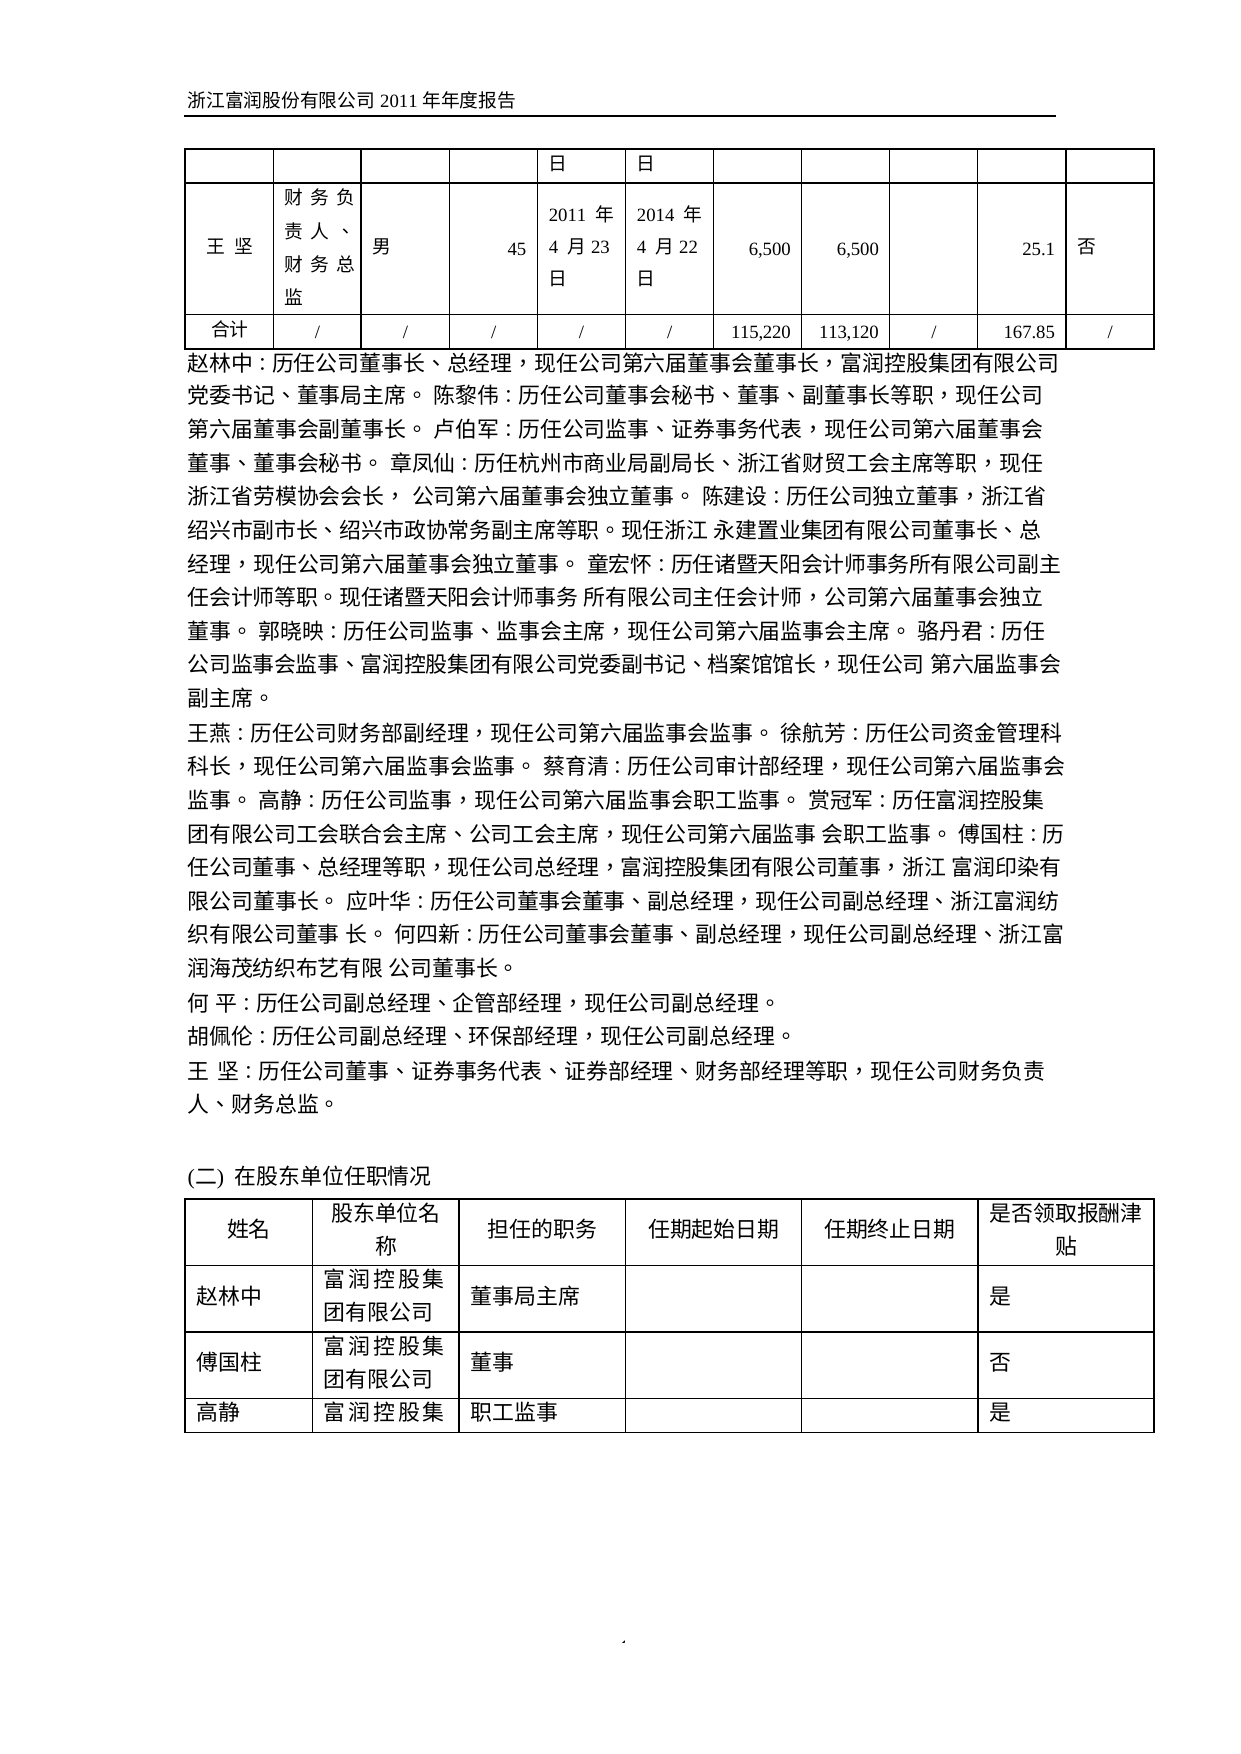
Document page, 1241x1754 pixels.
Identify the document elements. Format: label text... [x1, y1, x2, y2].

table_cell 赵林中 [186, 1266, 312, 1331]
table_cell / [890, 315, 977, 348]
table_cell [890, 184, 977, 314]
text 王燕：历任公司财务部副经理，现任公司第六届监事会监事。 徐航芳：历任公司资金管理科科长，现任公司第六届监事会监事。 蔡育清：历任公司审计部经理，现任公司第六届监事会监事。 高静：历任公司监事，现任公司第六届监事会职工监事。 赏冠军：历任富润控股集团有限公司工会联合会主席、公司工会主席，现任公司第六届监事 会职工监事。 傅国柱：历任公司董事、总经理等职，现任公司总经理，富润控股集团有限公司董事，浙江 富润印染有限公司董事长。 应叶华：历任公司董事会董事、副总经理，现任公司副总经理、浙江富润纺织有限公司董事 长。 何四新：历任公司董事会董事、副总经理，现任公司副总经理、浙江富润海茂纺织布艺有限 公司董事长。 [187, 718, 1065, 983]
table_header [978, 150, 1065, 182]
table_cell 是 [979, 1399, 1153, 1432]
table_cell 董事局主席 [460, 1266, 625, 1331]
table_cell 高静 [186, 1399, 312, 1432]
table_cell [802, 1333, 977, 1398]
table_header [274, 150, 360, 182]
table_cell 6,500 [714, 184, 801, 314]
table_header [186, 150, 273, 182]
table_cell [802, 1266, 977, 1331]
table_cell 合计 [186, 315, 273, 348]
table_cell 是 [979, 1266, 1153, 1331]
table_header [714, 150, 801, 182]
table_header 日 [626, 150, 713, 182]
table_header 任期起始日期 [626, 1200, 801, 1264]
table_cell / [626, 315, 713, 348]
table_header [450, 150, 537, 182]
table_header 股东单位名 称 [313, 1200, 458, 1264]
table_header 姓名 [186, 1200, 312, 1264]
table_cell 25.1 [978, 184, 1065, 314]
table_cell 45 [450, 184, 537, 314]
table_cell / [1067, 315, 1153, 348]
table_header [1067, 150, 1153, 182]
table_header 任期终止日期 [802, 1200, 977, 1264]
table_cell 否 [979, 1333, 1153, 1398]
table_header [802, 150, 889, 182]
table_cell 6,500 [802, 184, 889, 314]
table_cell 富润控股集 团有限公司 [313, 1333, 458, 1398]
table_cell 王 坚 [186, 184, 273, 314]
table_cell / [450, 315, 537, 348]
table_cell 2011 年 4 月 23 日 [538, 184, 625, 314]
table_header [890, 150, 977, 182]
table_cell [626, 1333, 801, 1398]
table_header 是否领取报酬津 贴 [979, 1200, 1153, 1264]
table_cell 富润控股集 团有限公司 [313, 1266, 458, 1331]
table_header 担任的职务 [460, 1200, 625, 1264]
table_cell 167.85 [978, 315, 1065, 348]
table_cell 富润控股集 [313, 1399, 458, 1432]
table_cell 2014 年 4 月 22 日 [626, 184, 713, 314]
table_cell / [274, 315, 360, 348]
table_cell / [538, 315, 625, 348]
text 王 坚：历任公司董事、证券事务代表、证券部经理、财务部经理等职，现任公司财务负责 人、财务总监。 [187, 1056, 1065, 1119]
table_cell 男 [362, 184, 449, 314]
text 赵林中：历任公司董事长、总经理，现任公司第六届董事会董事长，富润控股集团有限公司 [187, 350, 1065, 376]
table_cell 财务负 责人、 财务总 监 [274, 184, 360, 314]
text (二) 在股东单位任职情况 [187, 1161, 1065, 1191]
table_cell / [362, 315, 449, 348]
text 党委书记、董事局主席。 陈黎伟：历任公司董事会秘书、董事、副董事长等职，现任公司第六届董事会副董事长。 卢伯军：历任公司监事、证券事务代表，现任公司第六届董事会董事、董事会秘书。 章凤仙：历任杭州市商业局副局长、浙江省财贸工会主席等职，现任浙江省劳模协会会长， 公司第六届董事会独立董事。 陈建设：历任公司独立董事，浙江省绍兴市副市长、绍兴市政协常务副主席等职。现任浙江 永建置业集团有限公司董事长、总经理，现任公司第六届董事会独立董事。 童宏怀：历任诸暨天阳会计师事务所有限公司副主任会计师等职。现任诸暨天阳会计师事务 所有限公司主任会计师，公司第六届董事会独立董事。 郭晓映：历任公司监事、监事会主席，现任公司第六届监事会主席。 骆丹君：历任公司监事会监事、富润控股集团有限公司党委副书记、档案馆馆长，现任公司 第六届监事会副主席。 [187, 380, 1062, 713]
table_cell 傅国柱 [186, 1333, 312, 1398]
table_cell 115,220 [714, 315, 801, 348]
table_cell [802, 1399, 977, 1432]
table_cell [626, 1266, 801, 1331]
text 何 平：历任公司副总经理、企管部经理，现任公司副总经理。 胡佩伦：历任公司副总经理、环保部经理，现任公司副总经理。 [187, 988, 799, 1051]
table_header 日 [538, 150, 625, 182]
table_cell 否 [1067, 184, 1153, 314]
table_cell [626, 1399, 801, 1432]
table_cell 职工监事 [460, 1399, 625, 1432]
table_cell 董事 [460, 1333, 625, 1398]
table_header [362, 150, 449, 182]
table_cell 113,120 [802, 315, 889, 348]
